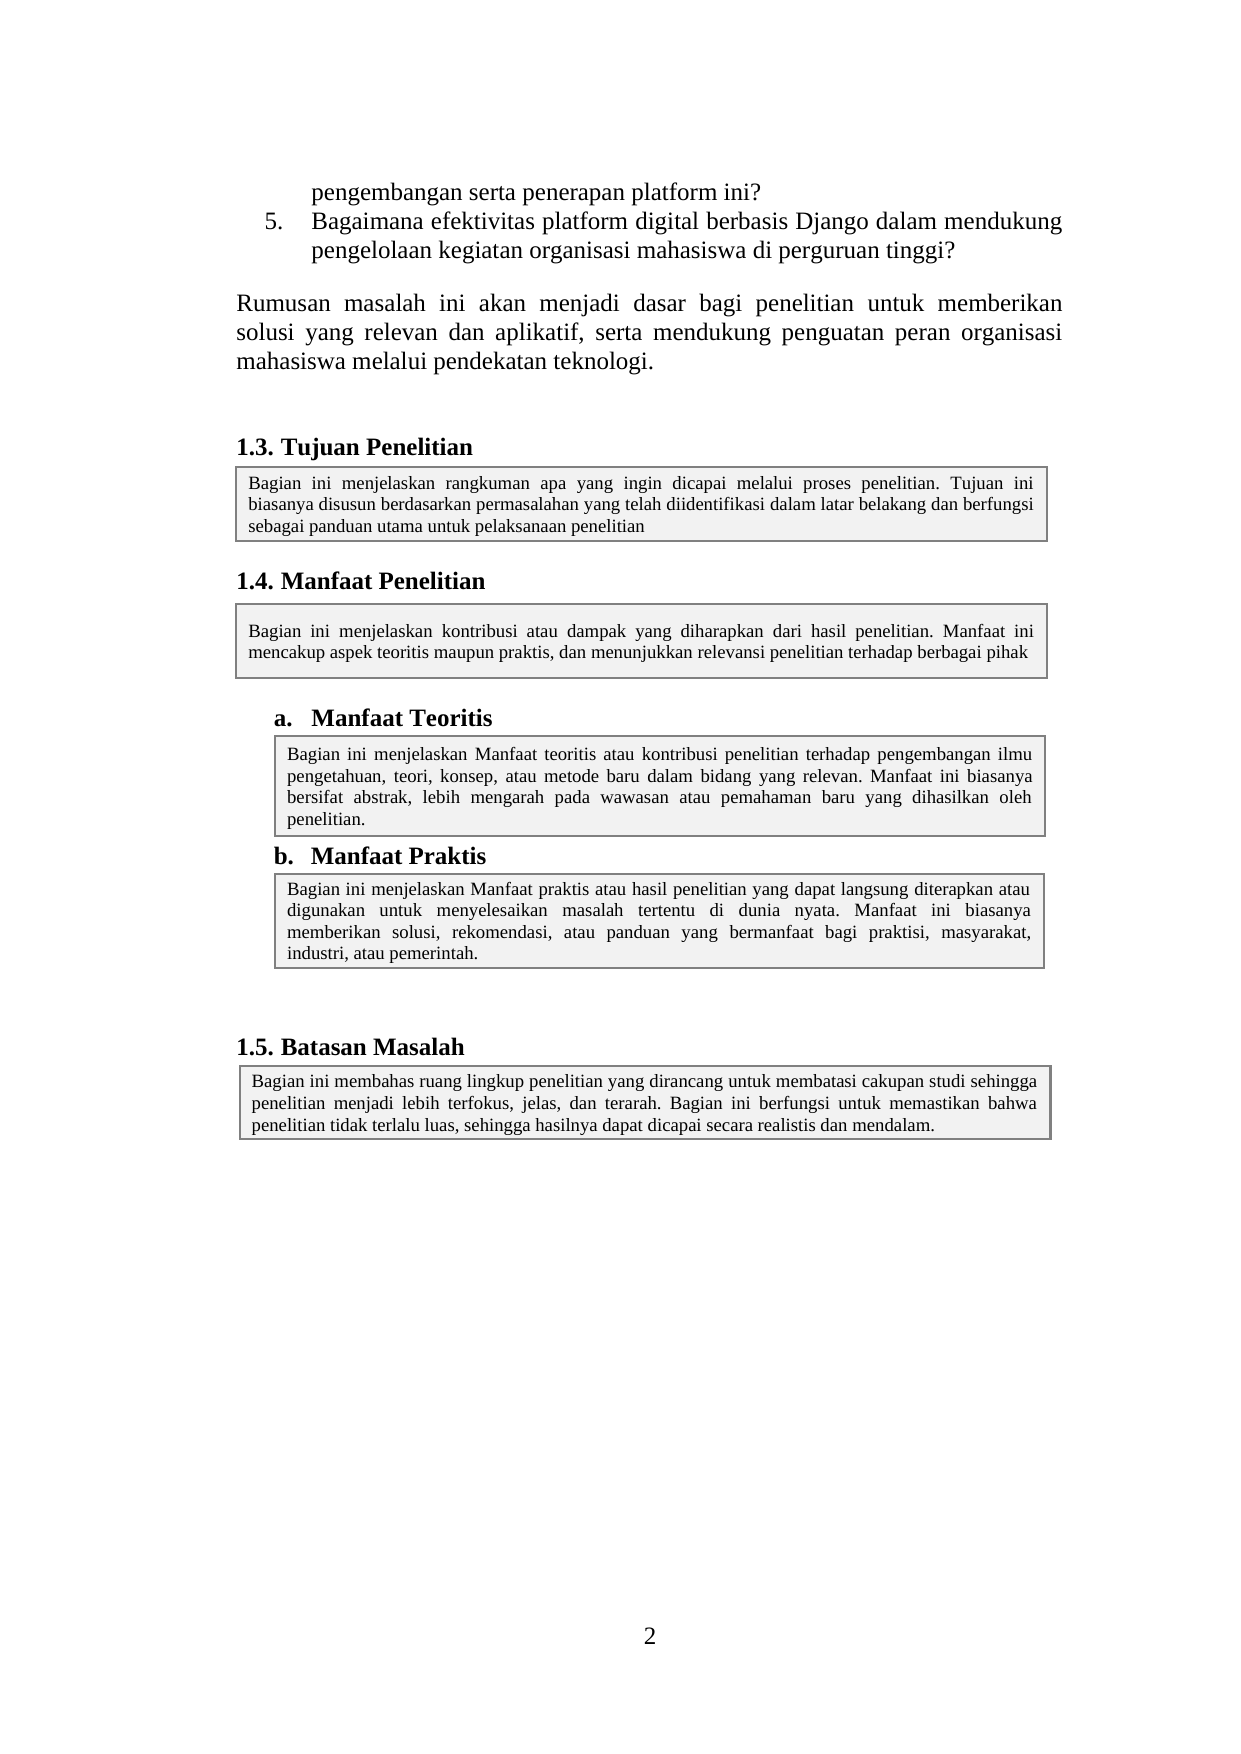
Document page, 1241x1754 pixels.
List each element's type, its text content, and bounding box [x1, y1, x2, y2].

subtitle Manfaat Penelitian [236, 566, 1063, 594]
subtitle Manfaat Praktis [273, 841, 1063, 870]
list Bagaimana efektivitas platform digital berbasis Django dalam mendukung pengelolaan kegiatan organisasi mahasiswa di perguruan tinggi? [274, 206, 1063, 263]
subtitle Tujuan Penelitian [236, 432, 1063, 461]
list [274, 177, 1063, 206]
subtitle Manfaat Teoritis [274, 703, 1063, 732]
text Rumusan masalah ini akan menjadi dasar bagi penelitian untuk memberikan solusi yang relevan dan aplikatif, serta mendukung penguatan peran organisasi mahasiswa melalui pendekatan teknologi. [236, 288, 1063, 375]
subtitle Batasan Masalah [236, 1032, 1063, 1061]
